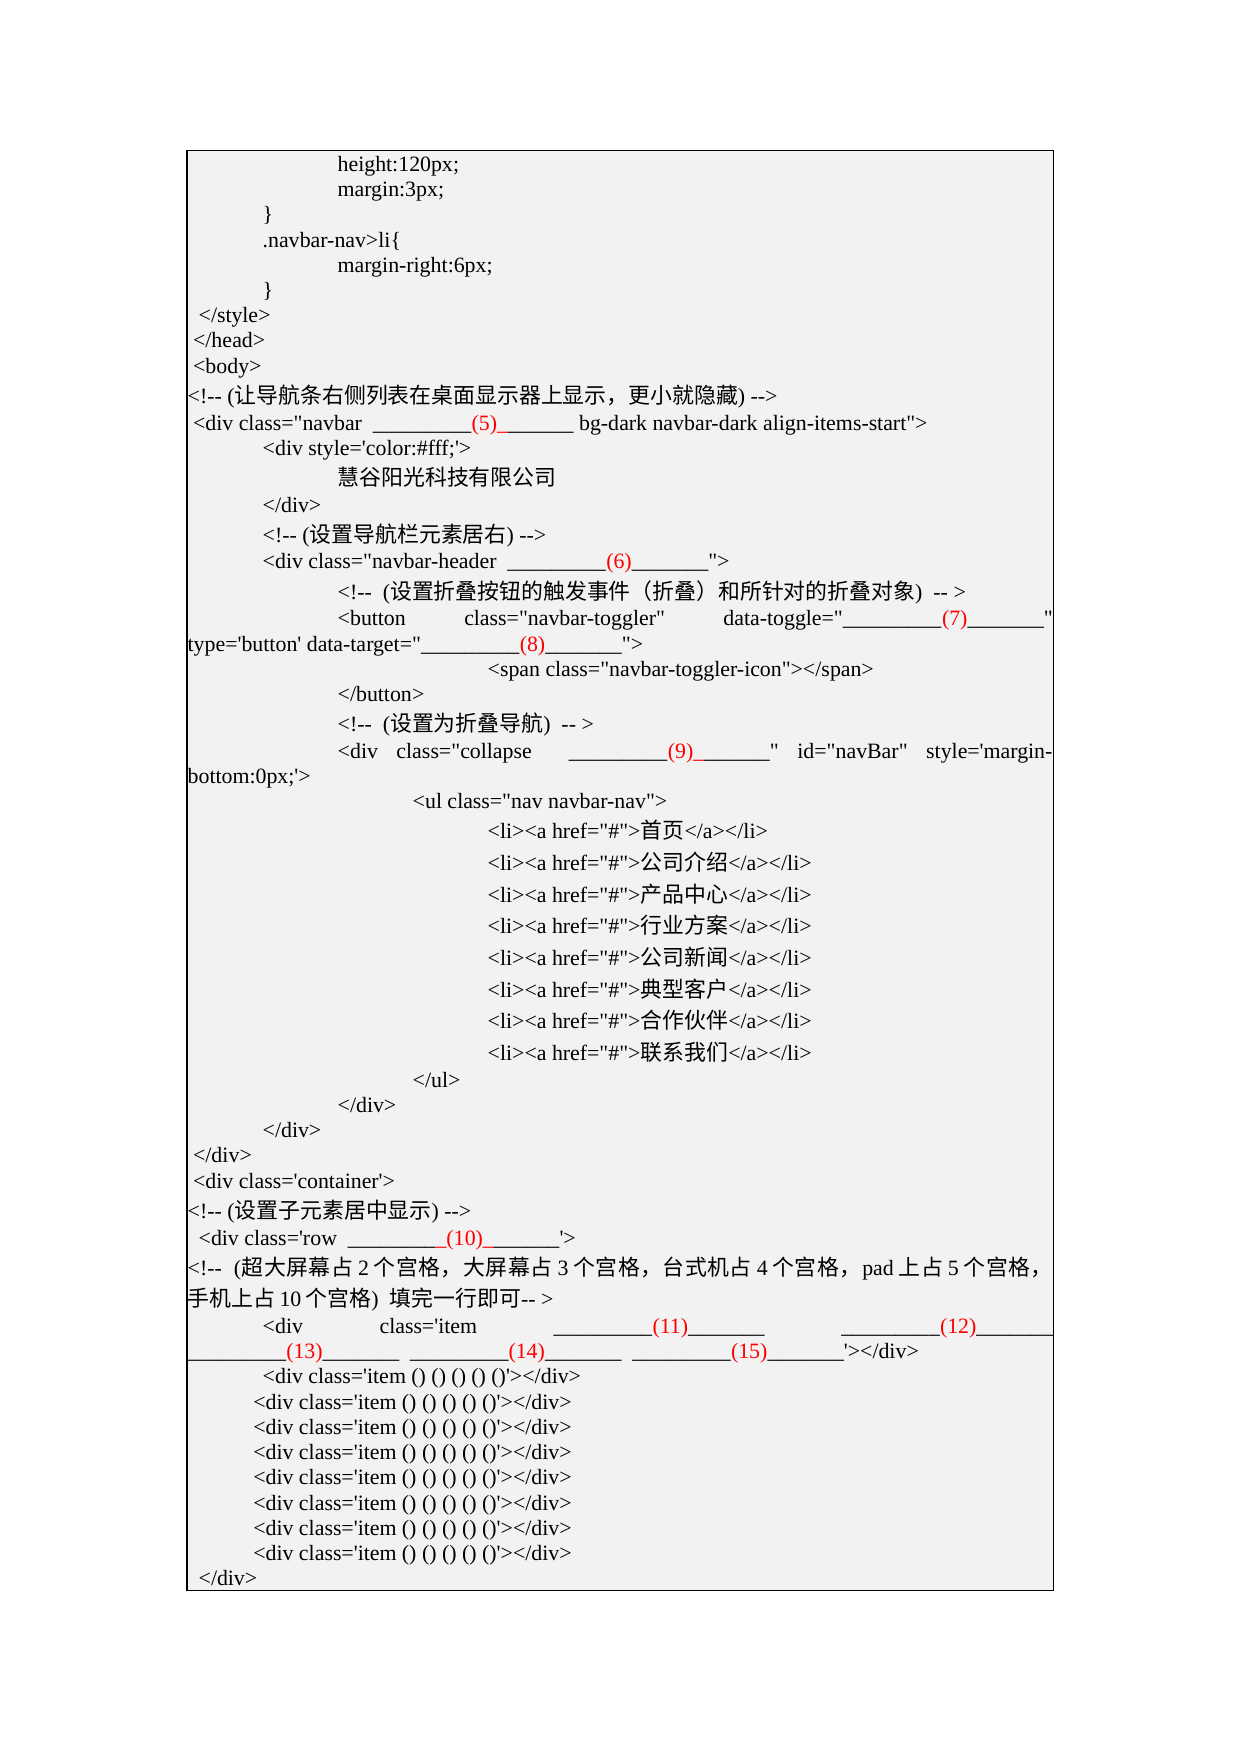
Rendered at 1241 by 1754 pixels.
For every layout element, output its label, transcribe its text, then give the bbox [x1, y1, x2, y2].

text <div class='item () () () () ()'></div> [188, 1439, 1053, 1464]
text <div style='color:#fff;'> [188, 435, 1053, 460]
text <li><a href="#">联系我们</a></li> [188, 1035, 1053, 1067]
text <div class='row _________(10)_______'> [188, 1224, 1053, 1250]
text margin-right:6px; [188, 252, 1053, 277]
text <!-- (超大屏幕占2个宫格，大屏幕占3个宫格，台式机占4个宫格，pad上占5个宫格，手机上占10个宫格) 填完一行即可-- > [188, 1250, 1053, 1313]
text <div class='container'> [188, 1168, 1053, 1193]
text <div class="navbar-header _________(6)_______"> [188, 548, 1053, 574]
text </button> [188, 681, 1053, 706]
text </div> [188, 492, 1053, 517]
text <!-- (设置折叠按钮的触发事件（折叠）和所针对的折叠对象) -- > [188, 574, 1053, 605]
text </head> [188, 327, 1053, 353]
text <li><a href="#">首页</a></li> [188, 813, 1053, 845]
text height:120px; [188, 151, 1053, 176]
text margin:3px; [188, 176, 1053, 201]
text <body> [188, 353, 1053, 378]
text <li><a href="#">行业方案</a></li> [188, 908, 1053, 940]
text <!-- (设置导航栏元素居右) --> [188, 517, 1053, 548]
text <div class='item () () () () ()'></div> [188, 1515, 1053, 1540]
text </style> [188, 302, 1053, 327]
text <div class='item () () () () ()'></div> [188, 1414, 1053, 1439]
text <div class='item _________(11)_______ _________(12)_______ _________(13)_______ _________(14)_______ _________(15)_______'></div> [188, 1313, 1053, 1363]
text <div class="navbar _________(5)_______ bg-dark navbar-dark align-items-start"> [188, 409, 1053, 435]
text <!-- (设置子元素居中显示) --> [188, 1193, 1053, 1224]
text } [188, 277, 1053, 302]
text <!-- (让导航条右侧列表在桌面显示器上显示，更小就隐藏) --> [188, 378, 1053, 409]
text <div class='item () () () () ()'></div> [188, 1363, 1053, 1389]
text </div> [188, 1117, 1053, 1142]
text <li><a href="#">产品中心</a></li> [188, 877, 1053, 908]
text <!-- (设置为折叠导航) -- > [188, 706, 1053, 738]
text .navbar-nav>li{ [188, 227, 1053, 252]
text </div> [188, 1142, 1053, 1168]
text } [188, 201, 1053, 227]
text <div class="collapse _________(9)_______" id="navBar" style='margin-bottom:0px;'> [188, 738, 1053, 788]
text <li><a href="#">公司介绍</a></li> [188, 845, 1053, 877]
text <div class='item () () () () ()'></div> [188, 1489, 1053, 1515]
text <div class='item () () () () ()'></div> [188, 1464, 1053, 1489]
text <div class='item () () () () ()'></div> [188, 1389, 1053, 1414]
text 慧谷阳光科技有限公司 [188, 460, 1053, 492]
text <span class="navbar-toggler-icon"></span> [188, 656, 1053, 681]
text <li><a href="#">典型客户</a></li> [188, 972, 1053, 1003]
text </div> [188, 1564, 1053, 1590]
text <ul class="nav navbar-nav"> [188, 788, 1053, 813]
text <div class='item () () () () ()'></div> [188, 1540, 1053, 1564]
text <button class="navbar-toggler" data-toggle="_________(7)_______" type='button' data-target="_________(8)_______"> [188, 605, 1053, 656]
text <li><a href="#">合作伙伴</a></li> [188, 1003, 1053, 1035]
text <li><a href="#">公司新闻</a></li> [188, 940, 1053, 972]
text </ul> [188, 1067, 1053, 1092]
text </div> [188, 1092, 1053, 1117]
